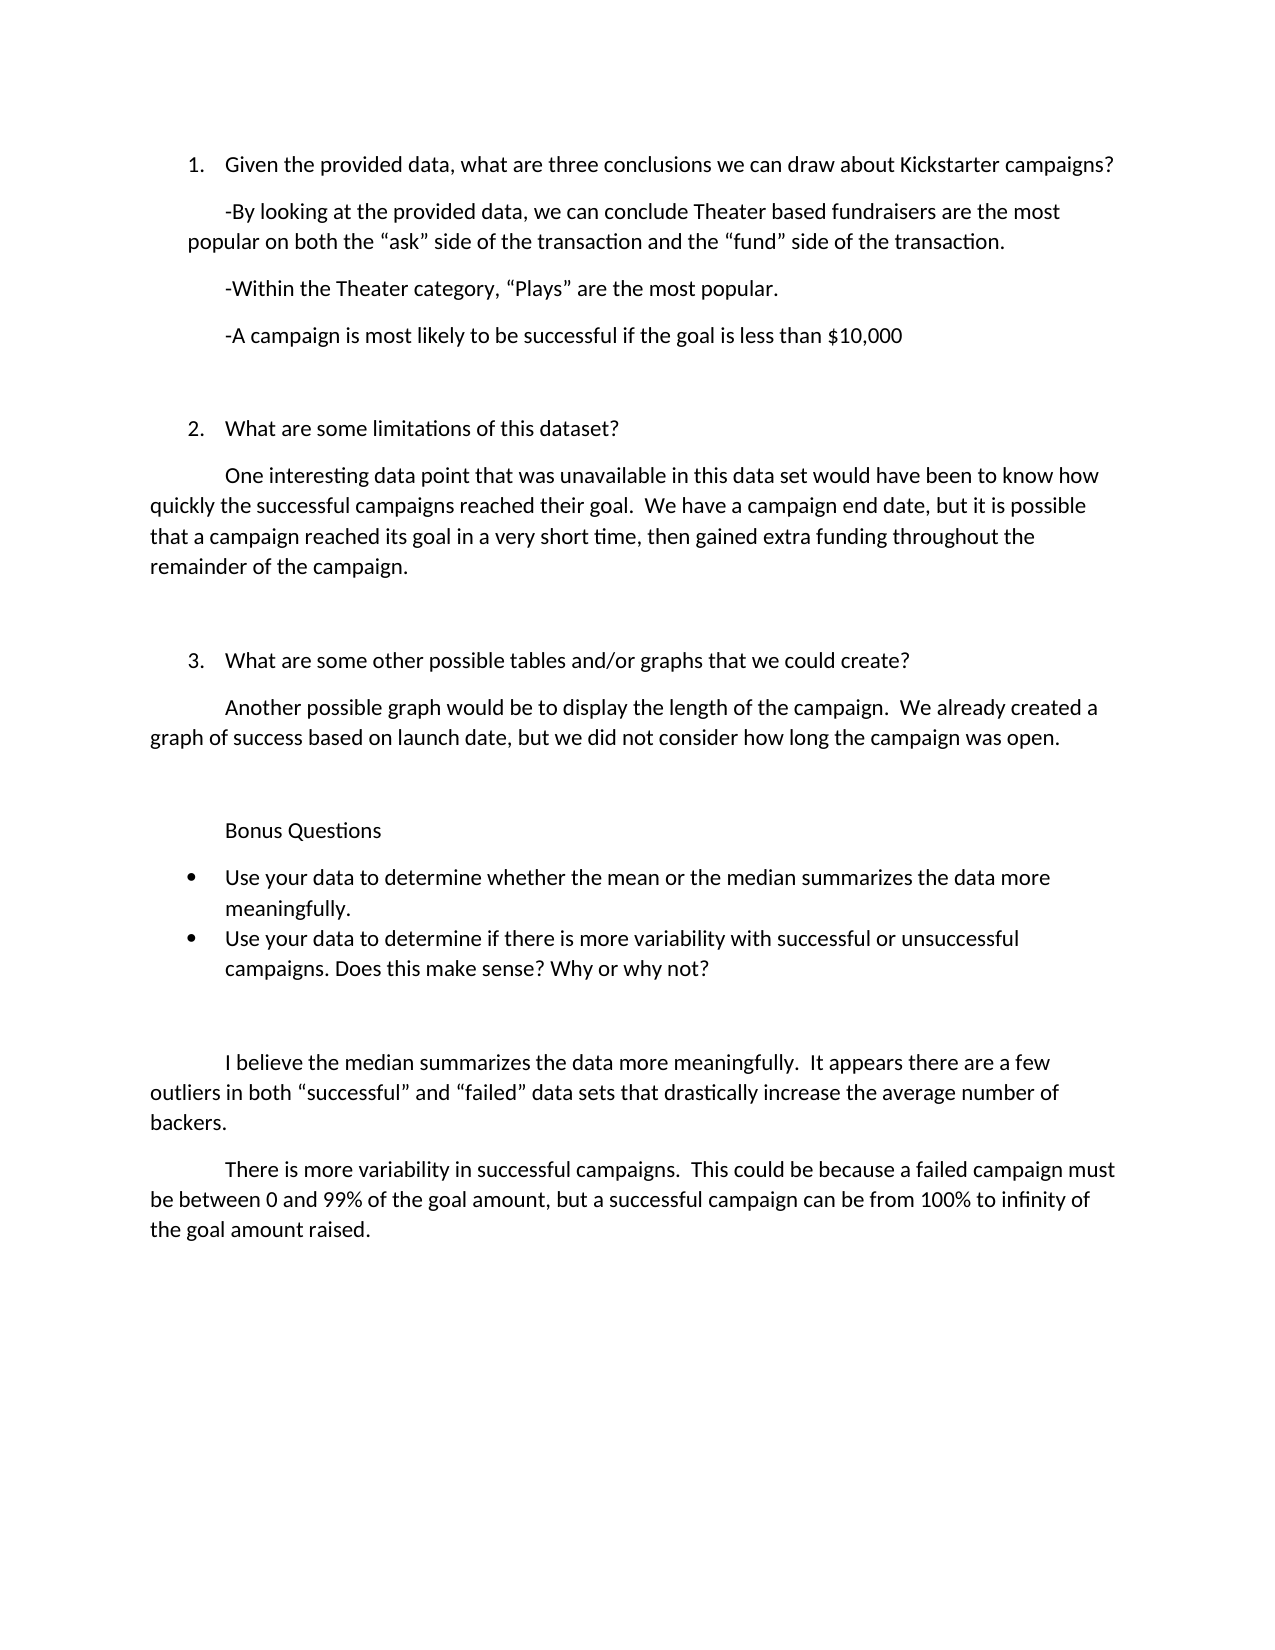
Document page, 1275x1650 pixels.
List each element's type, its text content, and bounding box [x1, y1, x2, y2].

text Another possible graph would be to display the length of the campaign. We already created a graph of success based on launch date, but we did not consider how long the campaign was open. [150, 693, 1125, 751]
text -By looking at the provided data, we can conclude Theater based fundraisers are the most popular on both the “ask” side of the transaction and the “fund” side of the transaction. [187, 197, 1125, 255]
list Given the provided data, what are three conclusions we can draw about Kickstarter campaigns? [187, 150, 1125, 178]
text Bonus Questions [150, 817, 1125, 845]
list Use your data to determine if there is more variability with successful or unsuccessful campaigns. Does this make sense? Why or why not? [187, 924, 1125, 982]
text One interesting data point that was unavailable in this data set would have been to know how quickly the successful campaigns reached their goal. We have a campaign end date, but it is possible that a campaign reached its goal in a very short time, then gained extra funding throughout the remainder of the campaign. [150, 461, 1125, 580]
text There is more variability in successful campaigns. This could be because a failed campaign must be between 0 and 99% of the goal amount, but a successful campaign can be from 100% to infinity of the goal amount raised. [150, 1155, 1125, 1244]
list Use your data to determine whether the mean or the median summarizes the data more meaningfully. [187, 863, 1125, 922]
text -A campaign is most likely to be successful if the goal is less than $10,000 [150, 321, 1125, 349]
text I believe the median summarizes the data more meaningfully. It appears there are a few outliers in both “successful” and “failed” data sets that drastically increase the average number of backers. [150, 1048, 1125, 1136]
list What are some limitations of this dataset? [187, 414, 1125, 443]
text -Within the Theater category, “Plays” are the most popular. [150, 274, 1125, 302]
list What are some other possible tables and/or graphs that we could create? [187, 646, 1125, 674]
